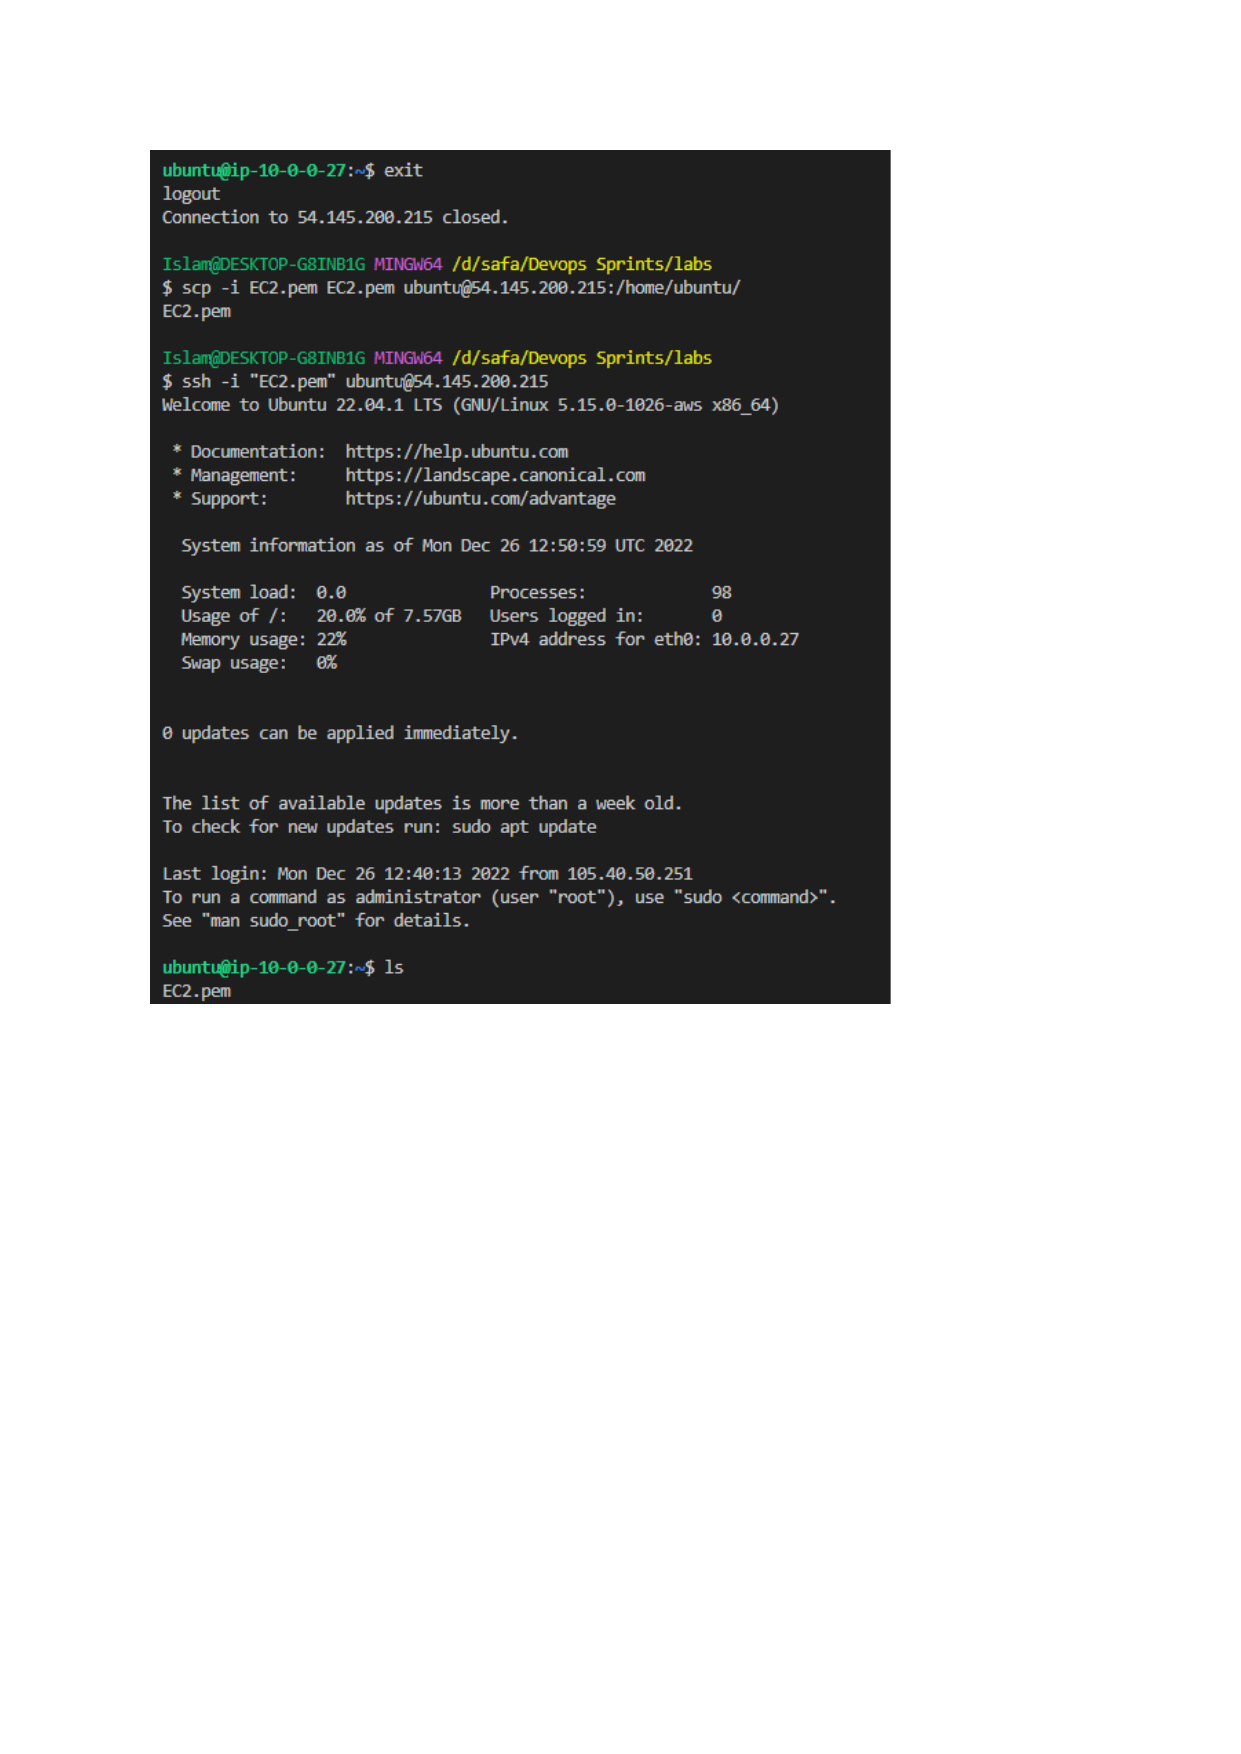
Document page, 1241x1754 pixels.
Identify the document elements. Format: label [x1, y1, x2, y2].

picture [150, 150, 891, 1004]
